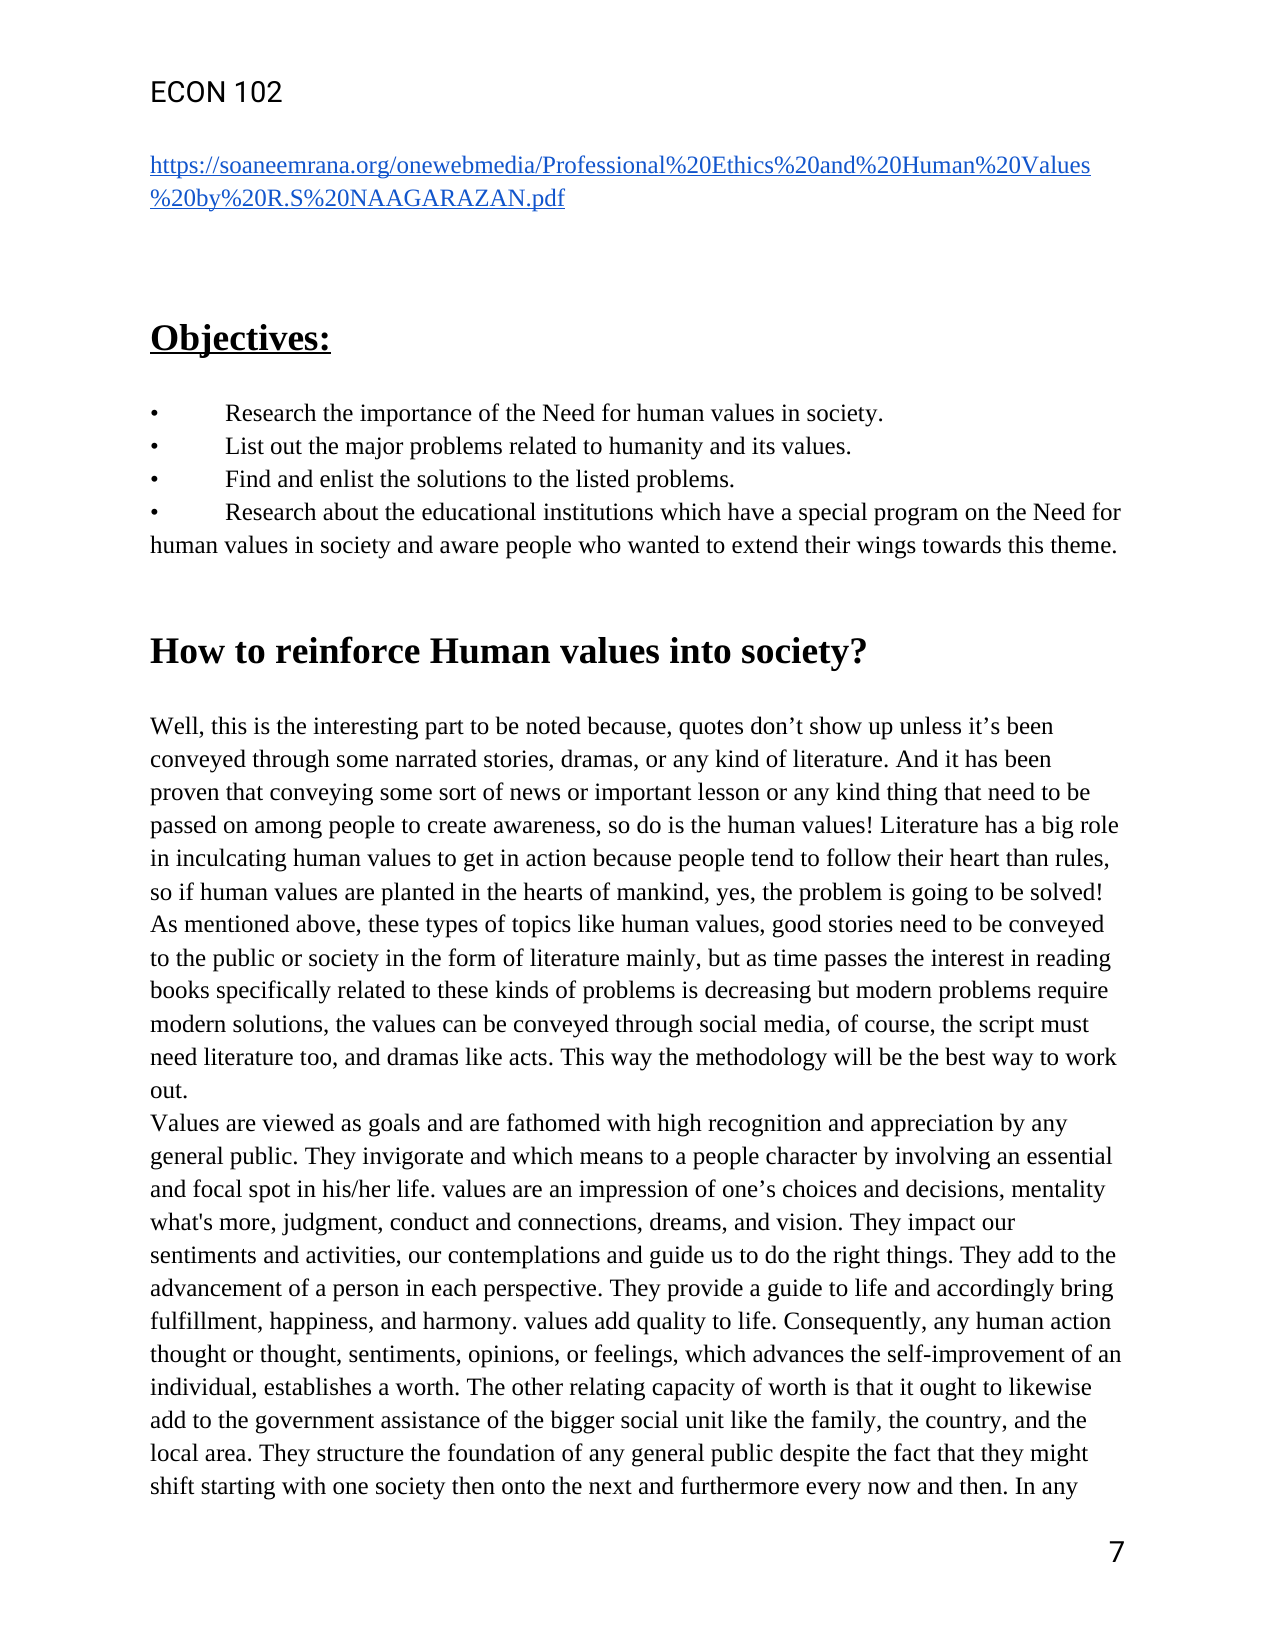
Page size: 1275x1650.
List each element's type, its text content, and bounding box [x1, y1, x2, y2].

text https://soaneemrana.org/onewebmedia/Professional%20Ethics%20and%20Human%20Values%20by%20R.S%20NAAGARAZAN.pdf [150, 150, 1125, 212]
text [150, 1108, 1125, 1500]
text How to reinforce Human values into society? [150, 629, 1125, 672]
text Objectives: [150, 315, 1125, 358]
text As mentioned above, these types of topics like human values, good stories need to be conveyed to the public or society in the form of literature mainly, but as time passes the interest in reading books specifically related to these kinds of problems is decreasing but modern problems require modern solutions, the values can be conveyed through social media, of course, the script must need literature too, and dramas like acts. This way the methodology will be the best way to work out. [150, 909, 1125, 1103]
text • Research the importance of the Need for human values in society. [150, 398, 1125, 426]
text Well, this is the interesting part to be noted because, quotes don’t show up unless it’s been conveyed through some narrated stories, dramas, or any kind of literature. And it has been proven that conveying some sort of news or important lesson or any kind thing that need to be passed on among people to create awareness, so do is the human values! Literature has a big role in inculcating human values to get in action because people tend to follow their heart than rules, so if human values are planted in the hearts of mankind, yes, the problem is going to be solved! [150, 711, 1125, 905]
text • Research about the educational institutions which have a special program on the Need for human values in society and aware people who wanted to extend their wings towards this theme. [150, 497, 1125, 558]
text • Find and enlist the solutions to the listed problems. [150, 464, 1125, 492]
text • List out the major problems related to humanity and its values. [150, 431, 1125, 459]
